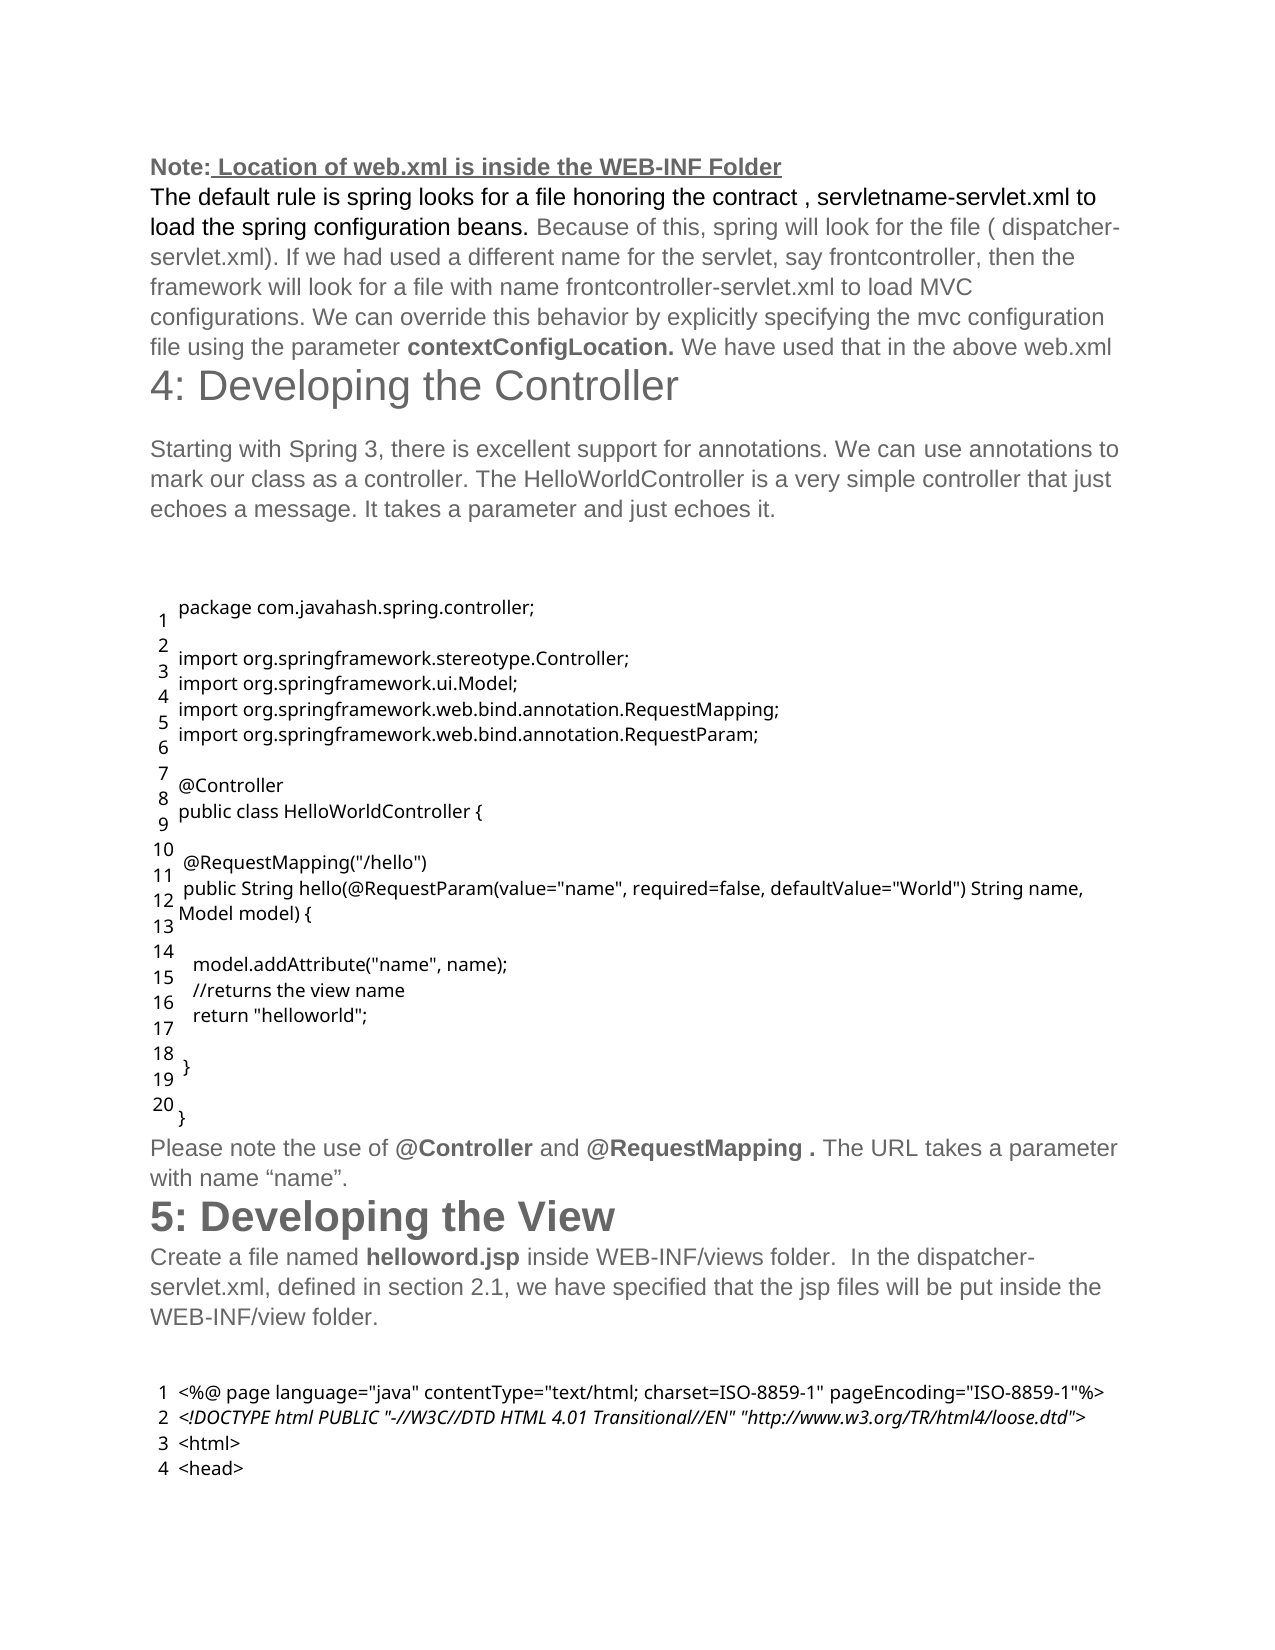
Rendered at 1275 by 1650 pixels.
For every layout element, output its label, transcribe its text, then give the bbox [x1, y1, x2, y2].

text The default rule is spring looks for a file honoring the contract , servletname-servlet.xml to load the spring configuration beans. Because of this, spring will look for the file ( dispatcher-servlet.xml). If we had used a different name for the servlet, say frontcontroller, then the framework will look for a file with name frontcontroller-servlet.xml to load MVC configurations. We can override this behavior by explicitly specifying the mvc configuration file using the parameter contextConfigLocation. We have used that in the above web.xml [150, 180, 1125, 360]
table_header 1 2 3 4 5 6 7 8 9 10 11 12 13 14 15 16 17 18 19 20 [150, 593, 176, 1132]
text Create a file named helloword.jsp inside WEB-INF/views folder. In the dispatcher-servlet.xml, defined in section 2.1, we have specified that the jsp files will be put inside the WEB-INF/view folder. [150, 1241, 1125, 1331]
text 4: Developing the Controller [150, 360, 1125, 409]
text Note: Location of web.xml is inside the WEB-INF Folder [150, 150, 1125, 180]
text 5: Developing the View [150, 1192, 1125, 1241]
text Starting with Spring 3, there is excellent support for annotations. We can use annotations to mark our class as a controller. The HelloWorldController is a very simple controller that just echoes a message. It takes a parameter and just echoes it. [150, 432, 1125, 522]
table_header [150, 1378, 176, 1483]
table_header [176, 1378, 1125, 1483]
text Please note the use of @Controller and @RequestMapping . The URL takes a parameter with name “name”. [150, 1132, 1125, 1192]
table_header package com.javahash.spring.controller; import org.springframework.stereotype.Controller; import org.springframework.ui.Model; import org.springframework.web.bind.annotation.RequestMapping; import org.springframework.web.bind.annotation.RequestParam; @Controller public class HelloWorldController { @RequestMapping("/hello") public String hello(@RequestParam(value="name", required=false, defaultValue="World") String name, Model model) { model.addAttribute("name", name); //returns the view name return "helloworld"; } } [176, 593, 1125, 1132]
